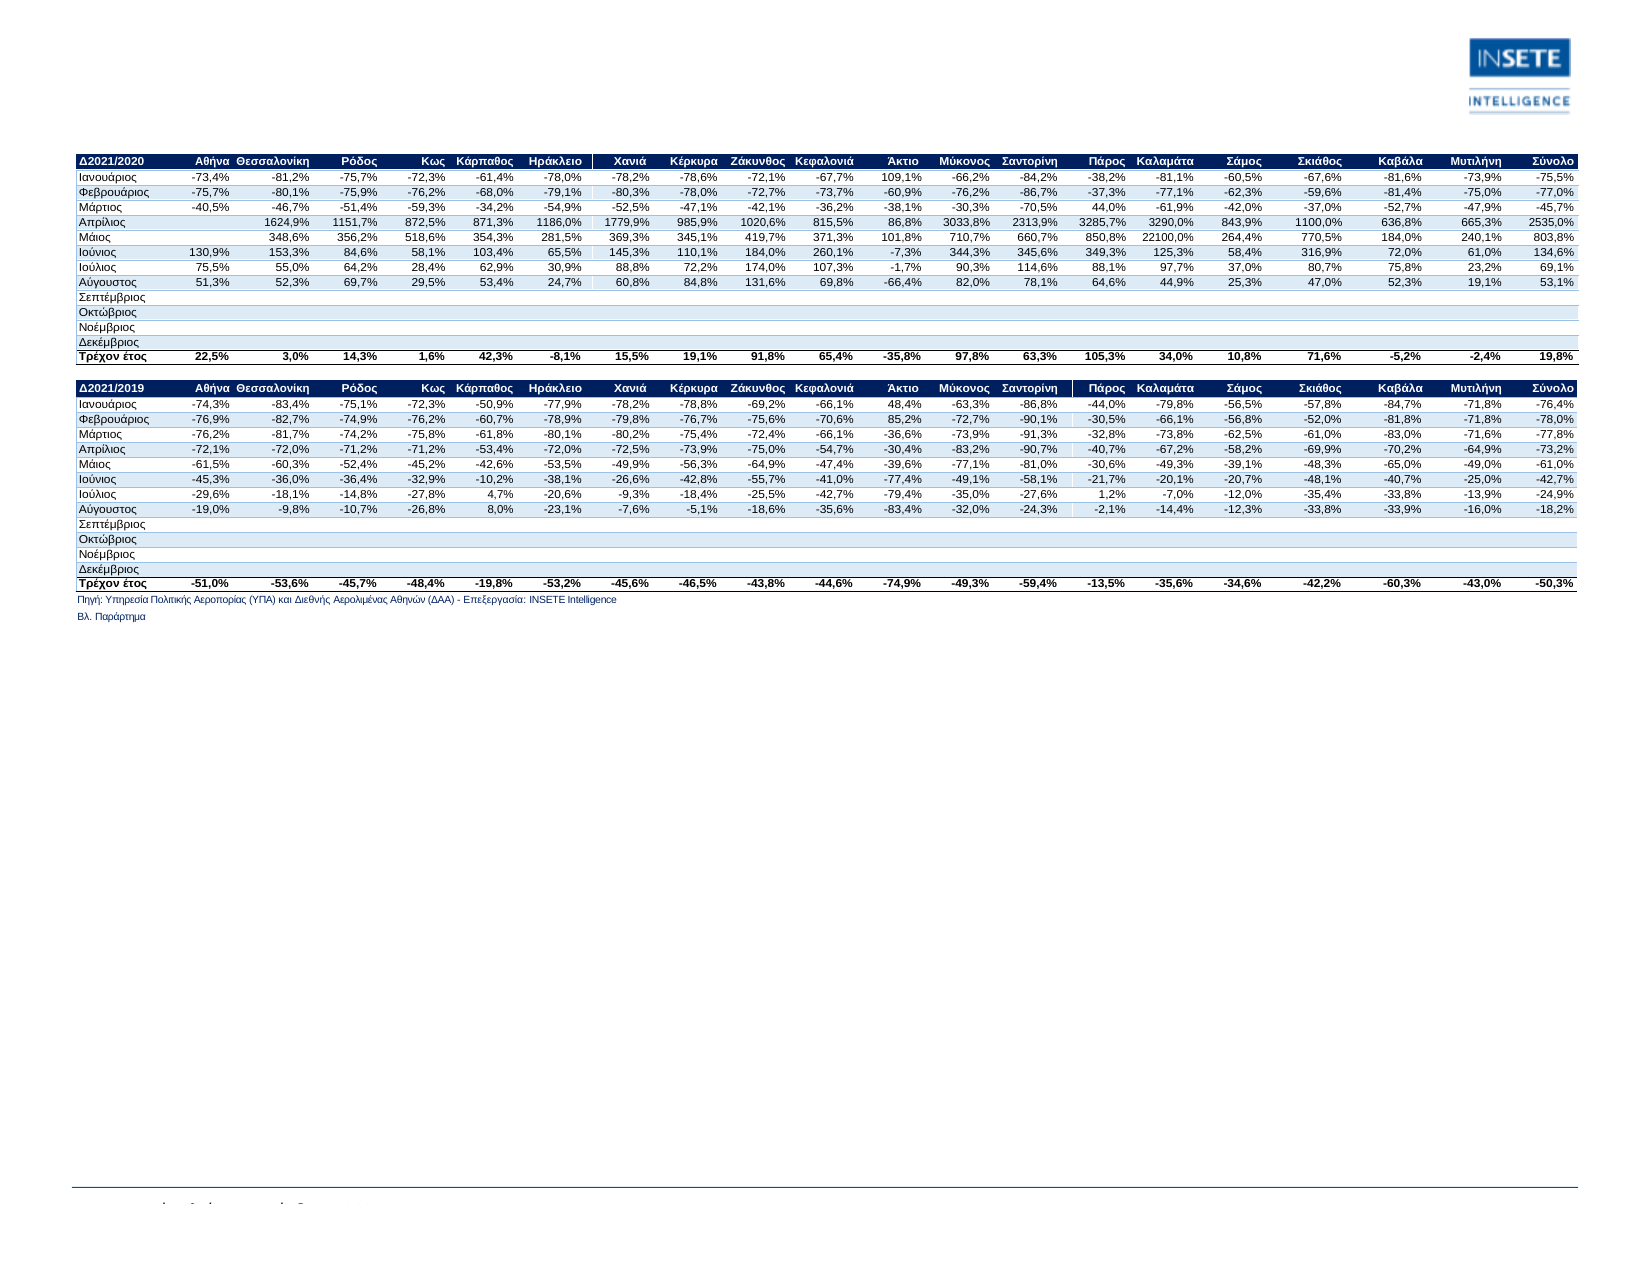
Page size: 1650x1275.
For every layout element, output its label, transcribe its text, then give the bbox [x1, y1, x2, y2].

table_cell 1186,0% [522, 216, 592, 229]
table_cell -73,4% [168, 171, 232, 184]
table_cell [168, 231, 232, 244]
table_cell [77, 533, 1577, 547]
table_cell 850,8% [1069, 231, 1133, 244]
table_cell -75,7% [320, 171, 391, 184]
table_cell 1100,0% [1280, 216, 1362, 229]
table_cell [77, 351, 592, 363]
table_cell -67,7% [790, 171, 868, 184]
table_header Μυτιλήνη [1438, 154, 1517, 169]
table_cell 3285,7% [1069, 216, 1133, 229]
table_header Καβάλα [1362, 154, 1438, 169]
table_cell 3033,8% [931, 216, 995, 229]
table_cell 349,3% [1069, 246, 1133, 259]
table_cell -47,1% [658, 201, 725, 214]
table_cell -38,2% [1069, 171, 1133, 184]
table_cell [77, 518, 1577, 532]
table_cell 153,3% [232, 246, 320, 259]
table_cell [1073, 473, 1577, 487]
table_cell 843,9% [1209, 216, 1280, 229]
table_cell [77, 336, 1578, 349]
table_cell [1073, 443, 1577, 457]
table_cell 58,4% [1209, 246, 1280, 259]
table_cell -84,2% [995, 171, 1069, 184]
table_cell 240,1% [1438, 231, 1517, 244]
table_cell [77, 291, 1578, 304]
table_header Ρόδος [320, 154, 391, 169]
table_header Κέρκυρα [658, 154, 725, 169]
table_cell -37,0% [1280, 201, 1362, 214]
table_cell 815,5% [790, 216, 868, 229]
table_header Σαντορίνη [995, 154, 1069, 169]
table_cell 710,7% [931, 231, 995, 244]
table_cell -81,4% [1362, 186, 1438, 199]
table_cell -42,0% [1209, 201, 1280, 214]
table_cell -59,6% [1280, 186, 1362, 199]
table_cell -72,1% [725, 171, 790, 184]
table_cell 184,0% [725, 246, 790, 259]
table_cell -77,0% [1517, 186, 1578, 199]
table_cell 145,3% [593, 246, 658, 259]
table_cell -66,2% [931, 171, 995, 184]
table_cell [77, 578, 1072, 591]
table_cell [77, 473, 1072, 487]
table_cell 184,0% [1362, 231, 1438, 244]
table_cell 1779,9% [593, 216, 658, 229]
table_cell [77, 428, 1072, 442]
table_cell -59,3% [391, 201, 449, 214]
table_cell -52,7% [1362, 201, 1438, 214]
table_cell 1151,7% [320, 216, 391, 229]
table_cell 871,3% [449, 216, 522, 229]
table_cell -75,7% [168, 186, 232, 199]
table_cell 985,9% [658, 216, 725, 229]
table_cell -73,9% [1438, 171, 1517, 184]
table_cell Μάιος [77, 231, 168, 244]
table_cell -78,2% [593, 171, 658, 184]
table_header Θεσσαλονίκη [232, 154, 320, 169]
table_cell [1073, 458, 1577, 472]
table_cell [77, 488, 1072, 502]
table_cell 770,5% [1280, 231, 1362, 244]
table_header Πάρος [1069, 154, 1133, 169]
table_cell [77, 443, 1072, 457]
table_cell -60,5% [1209, 171, 1280, 184]
table_header Κως [391, 154, 449, 169]
table_cell -60,9% [868, 186, 931, 199]
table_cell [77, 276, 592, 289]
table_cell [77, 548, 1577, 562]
table_cell 125,3% [1133, 246, 1209, 259]
table_cell 110,1% [658, 246, 725, 259]
table_cell -37,3% [1069, 186, 1133, 199]
table_cell -75,5% [1517, 171, 1578, 184]
table_cell -36,2% [790, 201, 868, 214]
table_header Σκιάθος [1280, 154, 1362, 169]
table_cell Απρίλιος [77, 216, 168, 229]
table_cell 61,0% [1438, 246, 1517, 259]
table_cell 636,8% [1362, 216, 1438, 229]
table_cell -38,1% [868, 201, 931, 214]
table_cell 345,6% [995, 246, 1069, 259]
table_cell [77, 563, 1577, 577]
table_header Κεφαλονιά [790, 154, 868, 169]
table_cell Ιούνιος [77, 246, 168, 259]
table_cell -78,0% [522, 171, 592, 184]
table_header Ζάκυνθος [725, 154, 790, 169]
table_header Σάμος [1209, 154, 1280, 169]
table_header Μύκονος [931, 154, 995, 169]
table_cell 22100,0% [1133, 231, 1209, 244]
table_cell -72,3% [391, 171, 449, 184]
table_cell 264,4% [1209, 231, 1280, 244]
table_cell -78,6% [658, 171, 725, 184]
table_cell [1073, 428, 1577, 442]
table_cell 369,3% [593, 231, 658, 244]
table_cell -80,1% [232, 186, 320, 199]
table_cell 260,1% [790, 246, 868, 259]
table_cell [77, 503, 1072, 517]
table_cell 65,5% [522, 246, 592, 259]
table_cell -76,2% [391, 186, 449, 199]
table_cell -80,3% [593, 186, 658, 199]
table_cell 660,7% [995, 231, 1069, 244]
table_cell -67,6% [1280, 171, 1362, 184]
table_cell -68,0% [449, 186, 522, 199]
table_cell 348,6% [232, 231, 320, 244]
table_cell -61,4% [449, 171, 522, 184]
table_header Σύνολο [1517, 154, 1578, 169]
table_cell -7,3% [868, 246, 931, 259]
table_cell 354,3% [449, 231, 522, 244]
table_cell 86,8% [868, 216, 931, 229]
table_cell 134,6% [1517, 246, 1578, 259]
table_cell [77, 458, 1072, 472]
table_cell -46,7% [232, 201, 320, 214]
table_cell -72,7% [725, 186, 790, 199]
table_cell 58,1% [391, 246, 449, 259]
table_cell 1020,6% [725, 216, 790, 229]
table_cell Μάρτιος [77, 201, 168, 214]
table_cell 3290,0% [1133, 216, 1209, 229]
table_cell -86,7% [995, 186, 1069, 199]
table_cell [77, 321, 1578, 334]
table_cell 518,6% [391, 231, 449, 244]
table_cell -76,2% [931, 186, 995, 199]
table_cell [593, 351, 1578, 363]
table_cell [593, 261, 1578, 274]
table_cell -62,3% [1209, 186, 1280, 199]
table_header Αθήνα [168, 154, 232, 169]
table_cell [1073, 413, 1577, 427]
table_cell -61,9% [1133, 201, 1209, 214]
table_cell 103,4% [449, 246, 522, 259]
table_cell -47,9% [1438, 201, 1517, 214]
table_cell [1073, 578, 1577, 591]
table_cell -51,4% [320, 201, 391, 214]
table_cell -30,3% [931, 201, 995, 214]
table_cell 872,5% [391, 216, 449, 229]
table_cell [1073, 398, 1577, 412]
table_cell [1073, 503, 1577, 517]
table_cell 356,2% [320, 231, 391, 244]
table_cell 344,3% [931, 246, 995, 259]
table_cell 109,1% [868, 171, 931, 184]
table_header Άκτιο [868, 154, 931, 169]
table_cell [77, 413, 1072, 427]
text Πηγή: Υπηρεσία Πολιτικής Αεροπορίας (ΥΠΑ) και Διεθνής Αερολιμένας Αθηνών (ΔΑΑ) - Επεξεργασία: INSETE Intelligence Βλ. Παράρτημα [77, 594, 628, 622]
table_cell -75,0% [1438, 186, 1517, 199]
table_cell -73,7% [790, 186, 868, 199]
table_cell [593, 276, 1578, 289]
table_cell 2535,0% [1517, 216, 1578, 229]
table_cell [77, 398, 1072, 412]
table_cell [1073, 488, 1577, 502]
table_cell 101,8% [868, 231, 931, 244]
table_cell -40,5% [168, 201, 232, 214]
table_cell -81,1% [1133, 171, 1209, 184]
table_cell -75,9% [320, 186, 391, 199]
table_header Δ2021/2020 [76, 154, 168, 169]
table_cell 1624,9% [232, 216, 320, 229]
table_header Καλαμάτα [1133, 154, 1209, 169]
table_cell 84,6% [320, 246, 391, 259]
table_cell 803,8% [1517, 231, 1578, 244]
table_cell -52,5% [593, 201, 658, 214]
table_cell 316,9% [1280, 246, 1362, 259]
table_cell 2313,9% [995, 216, 1069, 229]
table_cell -78,0% [658, 186, 725, 199]
table_cell -79,1% [522, 186, 592, 199]
table_cell 345,1% [658, 231, 725, 244]
table_cell 419,7% [725, 231, 790, 244]
table_cell -54,9% [522, 201, 592, 214]
picture [1468, 37, 1571, 115]
table_cell -34,2% [449, 201, 522, 214]
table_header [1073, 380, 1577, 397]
table_cell 72,0% [1362, 246, 1438, 259]
table_cell Ιούλιος [77, 261, 168, 274]
table_cell 281,5% [522, 231, 592, 244]
table_cell -81,6% [1362, 171, 1438, 184]
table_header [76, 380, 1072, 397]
table_cell -70,5% [995, 201, 1069, 214]
table_header Χανιά [593, 154, 658, 169]
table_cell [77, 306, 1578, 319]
table_cell -81,2% [232, 171, 320, 184]
table_cell 130,9% [168, 246, 232, 259]
table_cell -42,1% [725, 201, 790, 214]
table_cell Ιανουάριος [77, 171, 168, 184]
table_header Ηράκλειο [522, 154, 592, 169]
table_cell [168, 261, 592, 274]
table_cell 665,3% [1438, 216, 1517, 229]
table_header Kάρπαθος [449, 154, 522, 169]
table_cell -45,7% [1517, 201, 1578, 214]
table_cell [168, 216, 232, 229]
table_cell -77,1% [1133, 186, 1209, 199]
table_cell Φεβρουάριος [77, 186, 168, 199]
table_cell 371,3% [790, 231, 868, 244]
table_cell 44,0% [1069, 201, 1133, 214]
